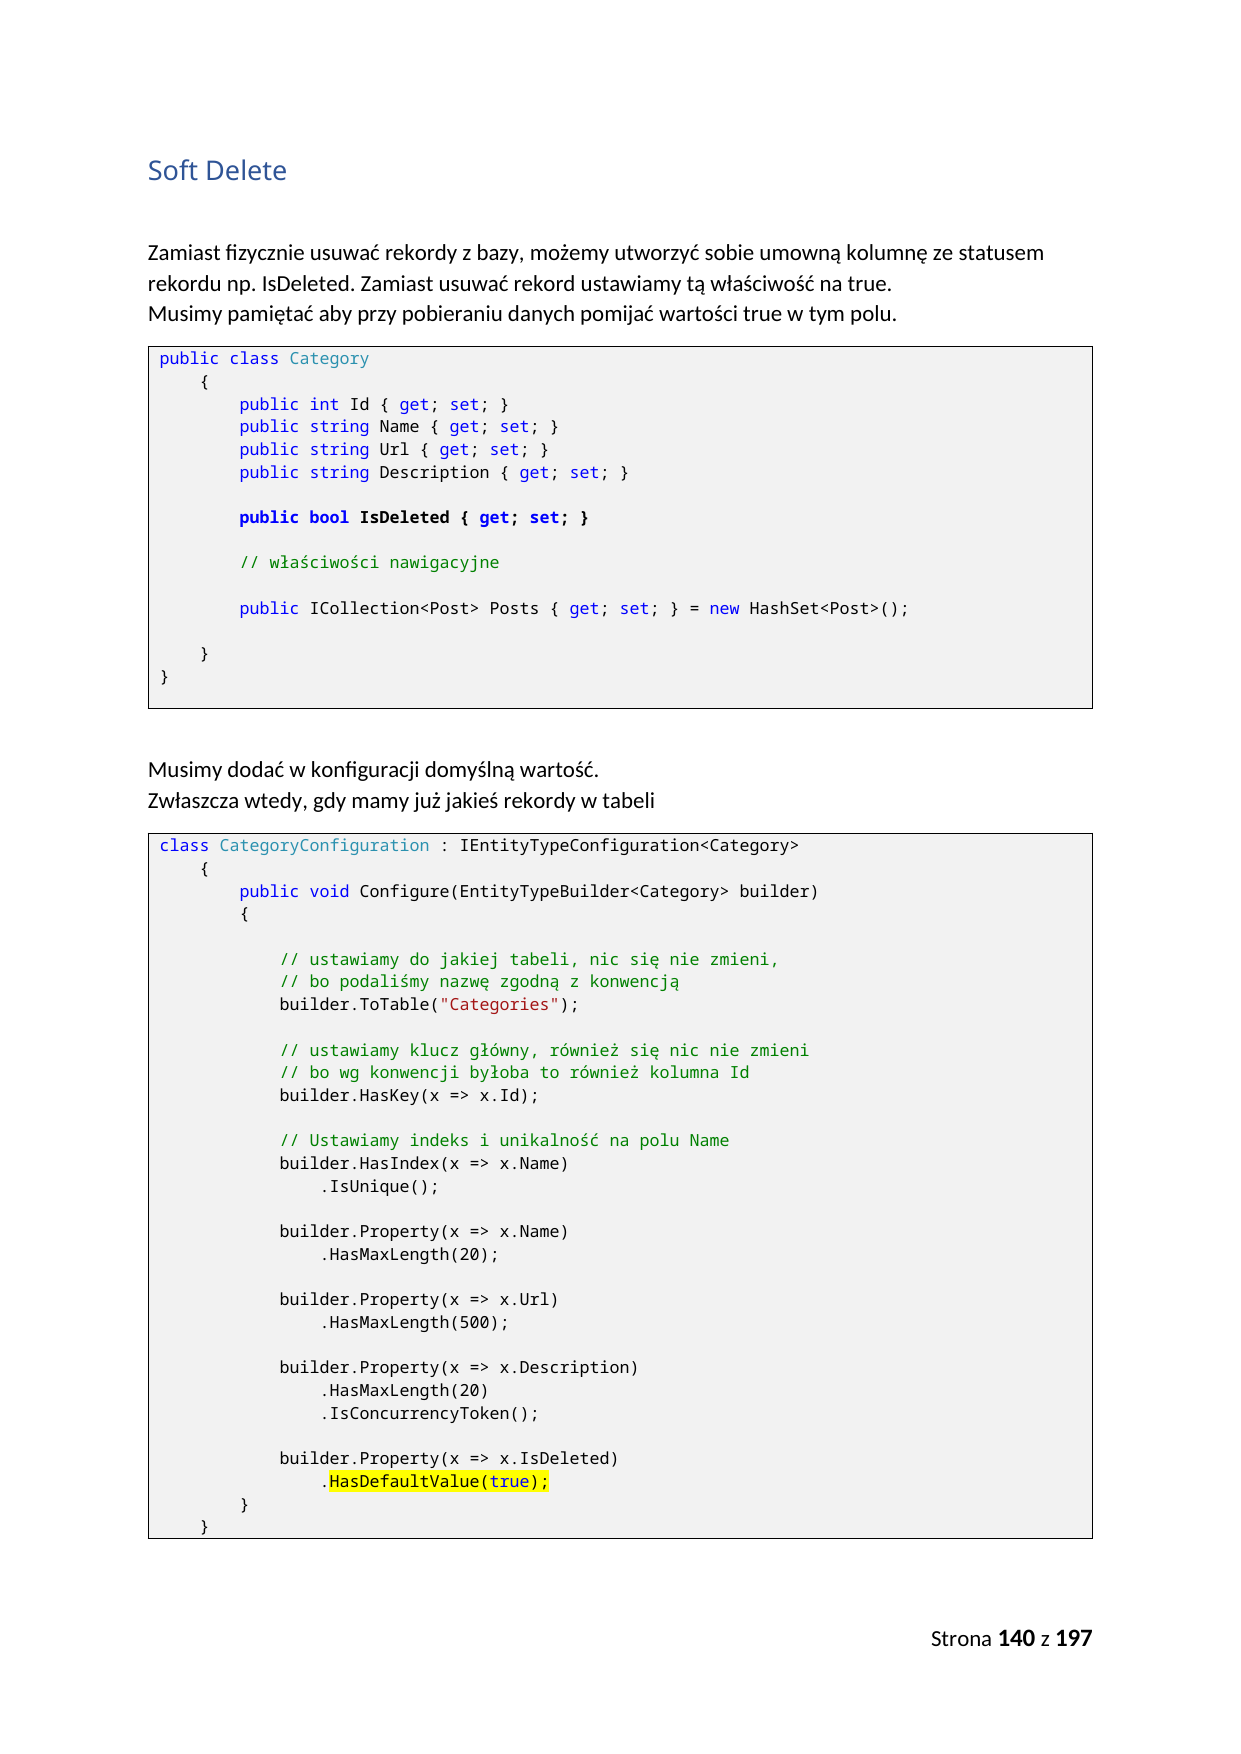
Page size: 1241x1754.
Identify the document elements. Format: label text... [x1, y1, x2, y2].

table_header public class Category { public int Id { get; set; } public string Name { get; set; } public string Url { get; set; } public string Description { get; set; } public bool IsDeleted { get; set; } // właściwości nawigacyjne public ICollection<Post> Posts { get; set; } = new HashSet<Post>(); } } [149, 347, 1092, 708]
text Musimy dodać w konfiguracji domyślną wartość. Zwłaszcza wtedy, gdy mamy już jakieś rekordy w tabeli [148, 756, 1093, 814]
subtitle Soft Delete [148, 152, 1093, 189]
text Zamiast fizycznie usuwać rekordy z bazy, możemy utworzyć sobie umowną kolumnę ze statusem rekordu np. IsDeleted. Zamiast usuwać rekord ustawiamy tą właściwość na true. Musimy pamiętać aby przy pobieraniu danych pomijać wartości true w tym polu. [148, 238, 1093, 327]
table_header class CategoryConfiguration : IEntityTypeConfiguration<Category> { public void Configure(EntityTypeBuilder<Category> builder) { // ustawiamy do jakiej tabeli, nic się nie zmieni, // bo podaliśmy nazwę zgodną z konwencją builder.ToTable("Categories"); // ustawiamy klucz główny, również się nic nie zmieni // bo wg konwencji byłoba to również kolumna Id builder.HasKey(x => x.Id); // Ustawiamy indeks i unikalność na polu Name builder.HasIndex(x => x.Name) .IsUnique(); builder.Property(x => x.Name) .HasMaxLength(20); builder.Property(x => x.Url) .HasMaxLength(500); builder.Property(x => x.Description) .HasMaxLength(20) .IsConcurrencyToken(); builder.Property(x => x.IsDeleted) .HasDefaultValue(true); } } [149, 834, 1092, 1538]
